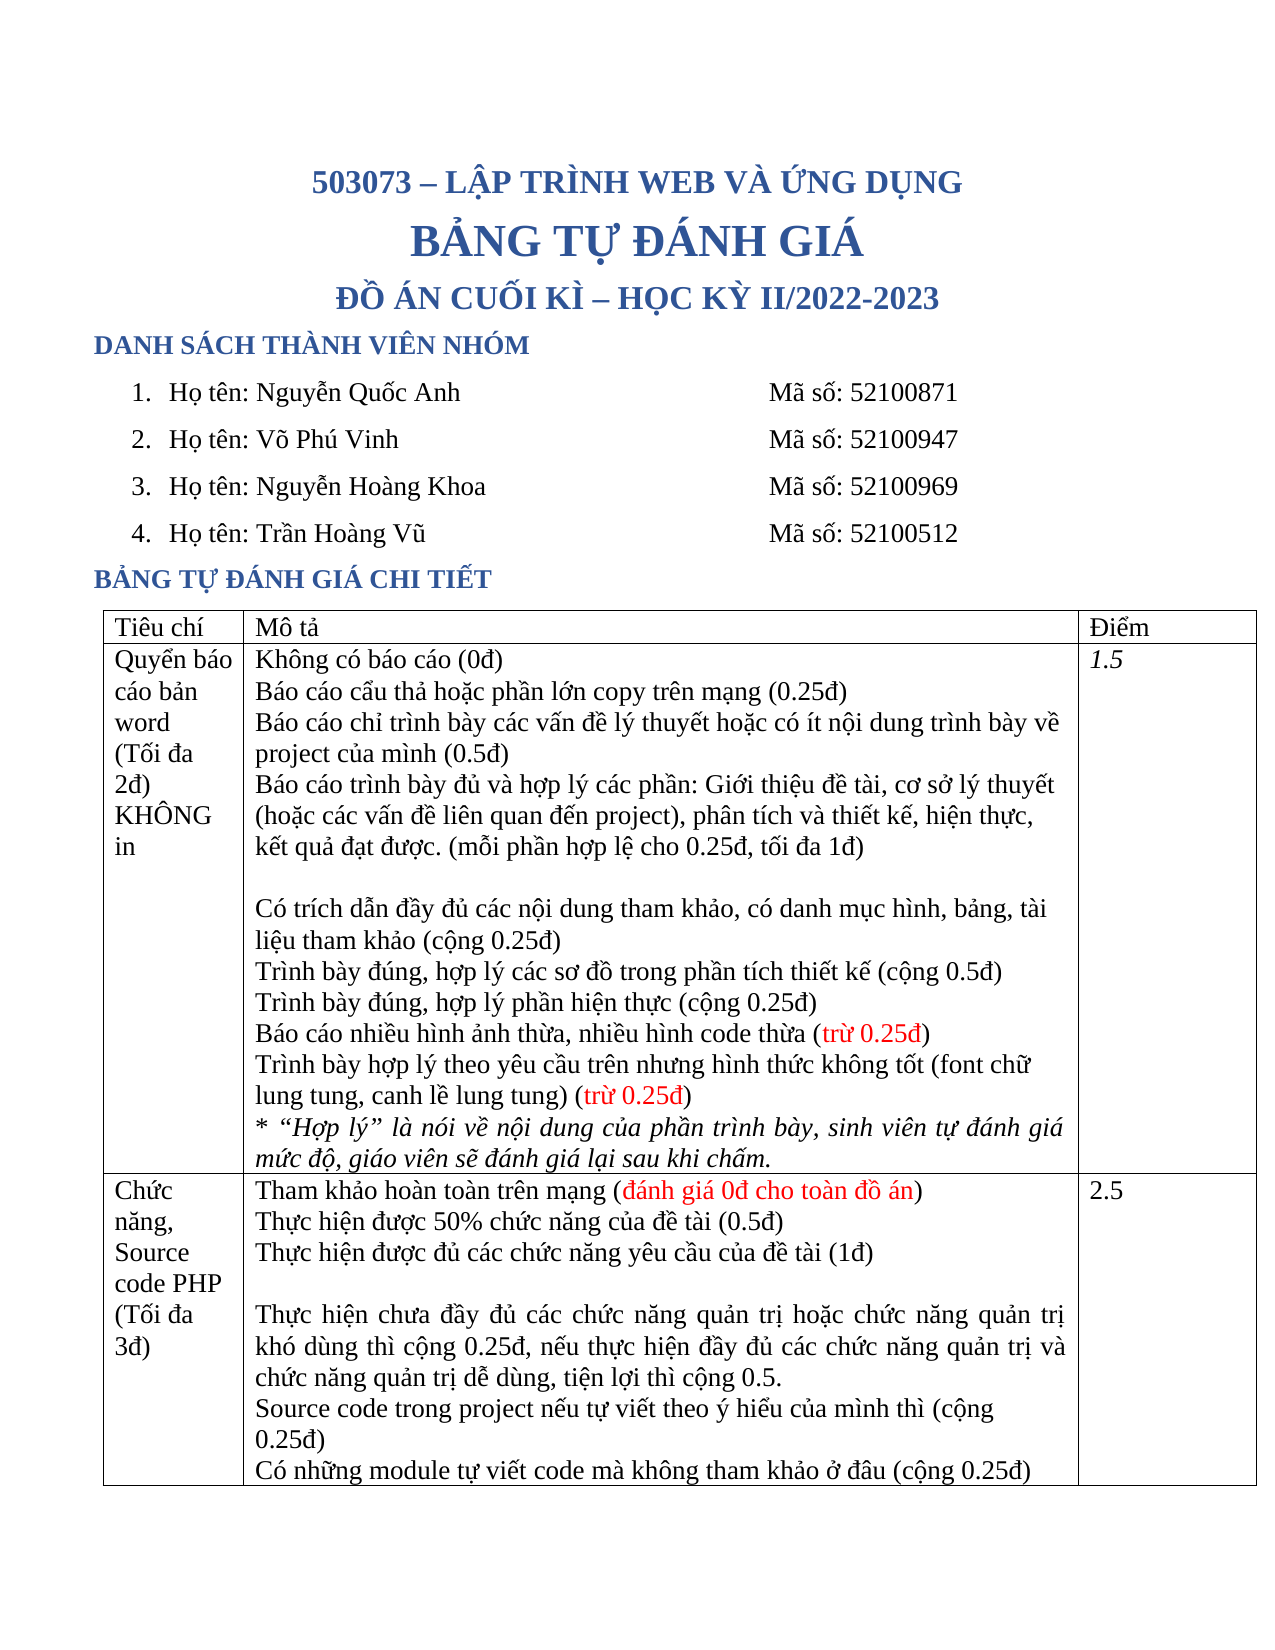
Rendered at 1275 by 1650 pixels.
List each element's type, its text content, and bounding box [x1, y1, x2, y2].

text BẢNG TỰ ĐÁNH GIÁ [94, 213, 1181, 266]
table_header Tiêu chí [104, 611, 243, 642]
table_cell 2.5 [1079, 1174, 1256, 1485]
table_cell Quyển báo cáo bản word (Tối đa 2đ) KHÔNG in [104, 644, 243, 1173]
table_header Mô tả [244, 611, 1078, 642]
list Họ tên: Nguyễn Hoàng Khoa Mã số: 52100969 [131, 470, 1181, 501]
list Họ tên: Nguyễn Quốc Anh Mã số: 52100871 [131, 376, 1181, 407]
table_header Điểm [1079, 611, 1256, 642]
list Họ tên: Trần Hoàng Vũ Mã số: 52100512 [131, 517, 1181, 548]
text ĐỒ ÁN CUỐI KÌ – HỌC KỲ II/2022-2023 [94, 278, 1181, 317]
text DANH SÁCH THÀNH VIÊN NHÓM [94, 329, 1181, 361]
list Họ tên: Võ Phú Vinh Mã số: 52100947 [131, 423, 1181, 454]
table_cell 1.5 [1079, 644, 1256, 1173]
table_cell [104, 1174, 243, 1485]
text BẢNG TỰ ĐÁNH GIÁ CHI TIẾT [94, 563, 1181, 595]
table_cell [244, 1174, 1078, 1485]
text 503073 – LẬP TRÌNH WEB VÀ ỨNG DỤNG [94, 162, 1181, 201]
table_cell Không có báo cáo (0đ) Báo cáo cẩu thả hoặc phần lớn copy trên mạng (0.25đ) Báo cáo chỉ trình bày các vấn đề lý thuyết hoặc có ít nội dung trình bày về project của mình (0.5đ) Báo cáo trình bày đủ và hợp lý các phần: Giới thiệu đề tài, cơ sở lý thuyết (hoặc các vấn đề liên quan đến project), phân tích và thiết kế, hiện thực, kết quả đạt được. (mỗi phần hợp lệ cho 0.25đ, tối đa 1đ) Có trích dẫn đầy đủ các nội dung tham khảo, có danh mục hình, bảng, tài liệu tham khảo (cộng 0.25đ) Trình bày đúng, hợp lý các sơ đồ trong phần tích thiết kế (cộng 0.5đ) Trình bày đúng, hợp lý phần hiện thực (cộng 0.25đ) Báo cáo nhiều hình ảnh thừa, nhiều hình code thừa (trừ 0.25đ) Trình bày hợp lý theo yêu cầu trên nhưng hình thức không tốt (font chữ lung tung, canh lề lung tung) (trừ 0.25đ) * “Hợp lý” là nói về nội dung của phần trình bày, sinh viên tự đánh giá mức độ, giáo viên sẽ đánh giá lại sau khi chấm. [244, 644, 1078, 1173]
